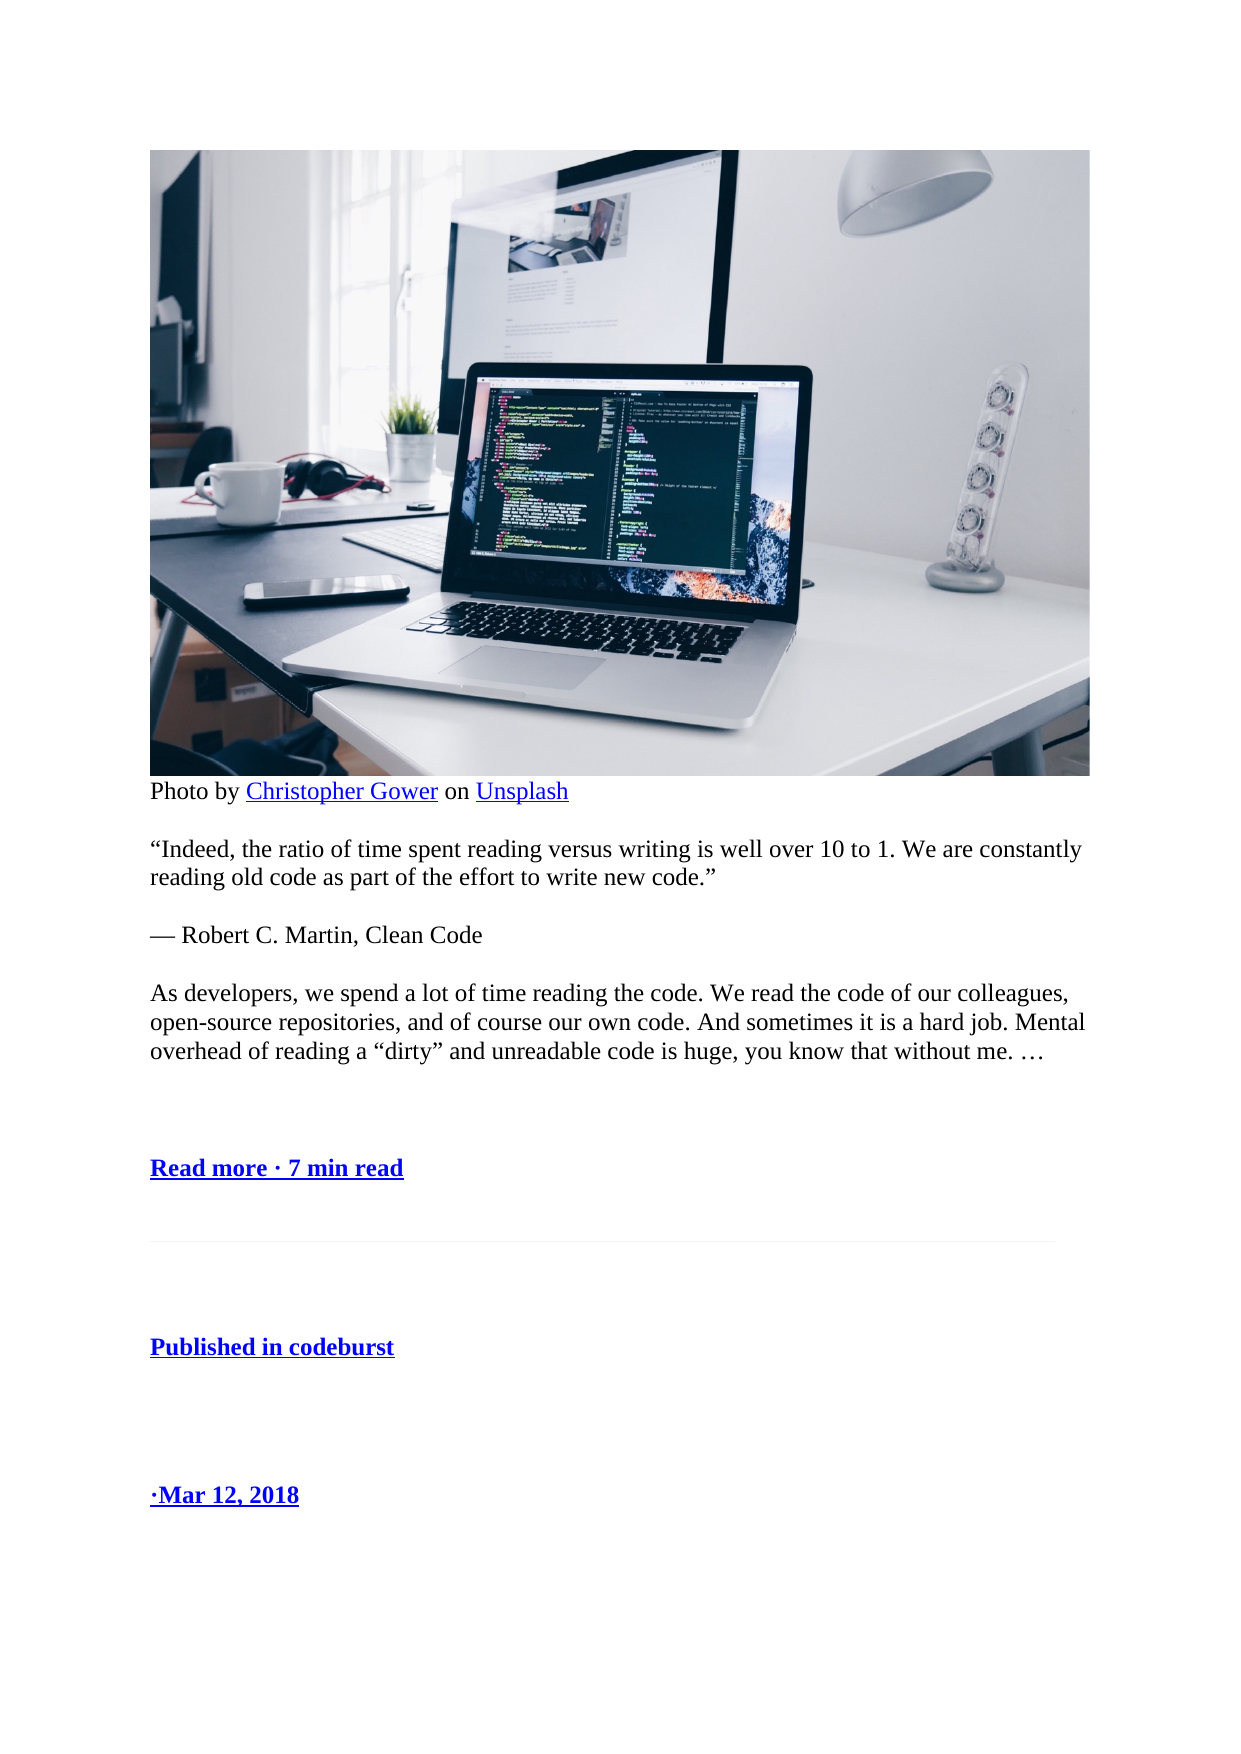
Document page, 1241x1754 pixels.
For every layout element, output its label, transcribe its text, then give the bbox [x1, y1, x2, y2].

text ― Robert C. Martin, Clean Code [150, 920, 1090, 949]
text As developers, we spend a lot of time reading the code. We read the code of our colleagues, open-source repositories, and of course our own code. And sometimes it is a hard job. Mental overhead of reading a “dirty” and unreadable code is huge, you know that without me. … [150, 978, 1090, 1064]
text Read more · 7 min read [150, 1153, 1090, 1182]
text Photo by Christopher Gower on Unsplash [150, 776, 1090, 804]
text “Indeed, the ratio of time spent reading versus writing is well over 10 to 1. We are constantly reading old code as part of the effort to write new code.” [150, 834, 1090, 891]
text ·Mar 12, 2018 [150, 1480, 1090, 1509]
text Published in codeburst [150, 1332, 1090, 1361]
picture [150, 150, 1090, 776]
